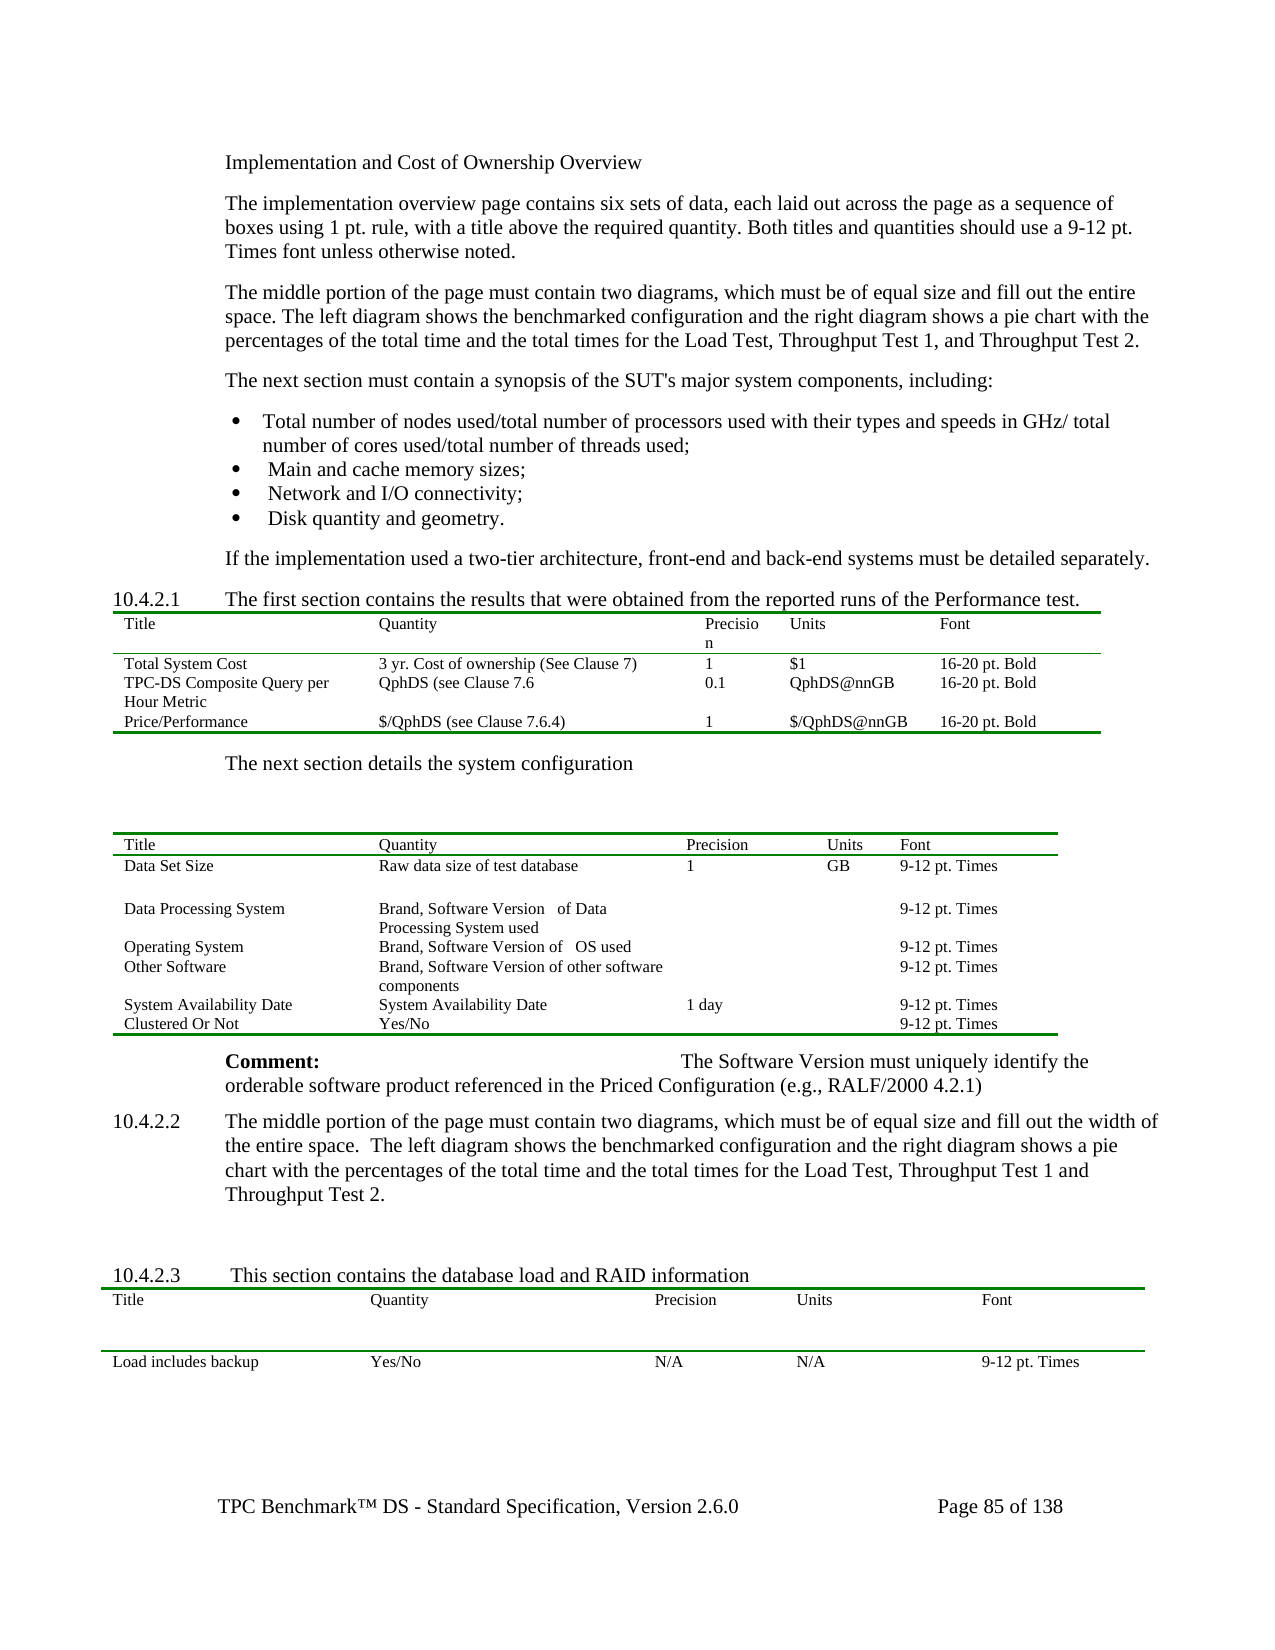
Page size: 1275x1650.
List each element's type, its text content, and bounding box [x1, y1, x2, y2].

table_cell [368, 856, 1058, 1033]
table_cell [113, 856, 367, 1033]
text Implementation and Cost of Ownership Overview [225, 150, 1162, 174]
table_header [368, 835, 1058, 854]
list Network and I/O connectivity; [232, 481, 1162, 505]
text The next section details the system configuration [225, 750, 1162, 774]
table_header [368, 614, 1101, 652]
text The first section contains the results that were obtained from the reported runs of the Performance test. [112, 587, 1162, 611]
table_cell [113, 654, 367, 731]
list Total number of nodes used/total number of processors used with their types and speeds in GHz/ total number of cores used/total number of threads used; [232, 409, 1162, 457]
text The implementation overview page contains six sets of data, each laid out across the page as a sequence of boxes using 1 pt. rule, with a title above the required quantity. Both titles and quantities should use a 9-12 pt. Times font unless otherwise noted. [225, 191, 1162, 263]
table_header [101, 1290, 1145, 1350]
list Main and cache memory sizes; [232, 457, 1162, 481]
text The middle portion of the page must contain two diagrams, which must be of equal size and fill out the width of the entire space. The left diagram shows the benchmarked configuration and the right diagram shows a pie chart with the percentages of the total time and the total times for the Load Test, Throughput Test 1 and Throughput Test 2. [112, 1109, 1162, 1206]
text The Software Version must uniquely identify the orderable software product referenced in the Priced Configuration (e.g., RALF/2000 4.2.1) [225, 1049, 1162, 1097]
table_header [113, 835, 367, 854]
list Disk quantity and geometry. [232, 505, 1162, 529]
text The next section must contain a synopsis of the SUT's major system components, including: [225, 368, 1162, 392]
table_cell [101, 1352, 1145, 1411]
text This section contains the database load and RAID information [112, 1263, 1162, 1287]
text The middle portion of the page must contain two diagrams, which must be of equal size and fill out the entire space. The left diagram shows the benchmarked configuration and the right diagram shows a pie chart with the percentages of the total time and the total times for the Load Test, Throughput Test 1, and Throughput Test 2. [225, 279, 1162, 352]
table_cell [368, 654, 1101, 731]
text If the implementation used a two-tier architecture, front-end and back-end systems must be detailed separately. [225, 546, 1162, 570]
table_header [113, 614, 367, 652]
